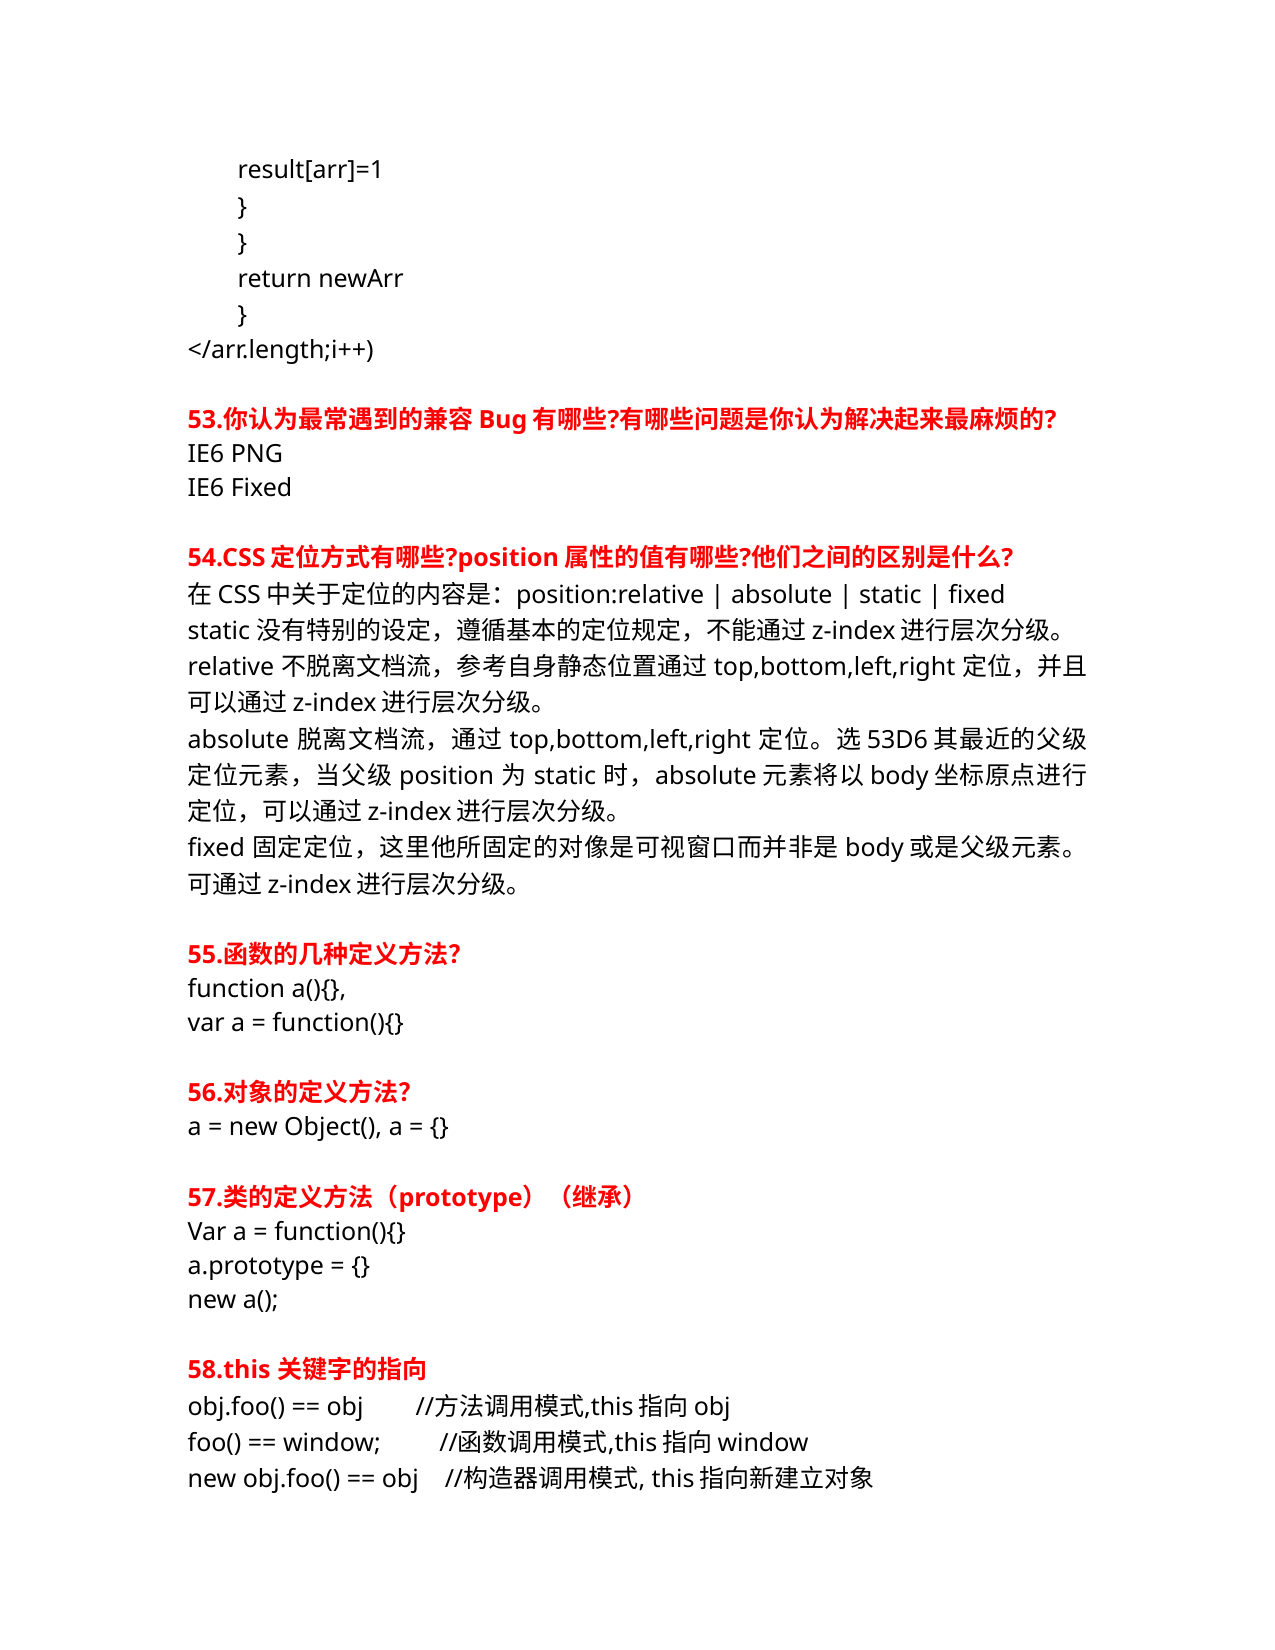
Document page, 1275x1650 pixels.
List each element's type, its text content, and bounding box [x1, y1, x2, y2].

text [187, 150, 1087, 399]
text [187, 504, 1087, 1495]
text 53.你认为最常遇到的兼容Bug有哪些?有哪些问题是你认为解决起来最麻烦的? IE6 PNG [187, 399, 1087, 470]
text IE6 Fixed [187, 470, 1087, 504]
